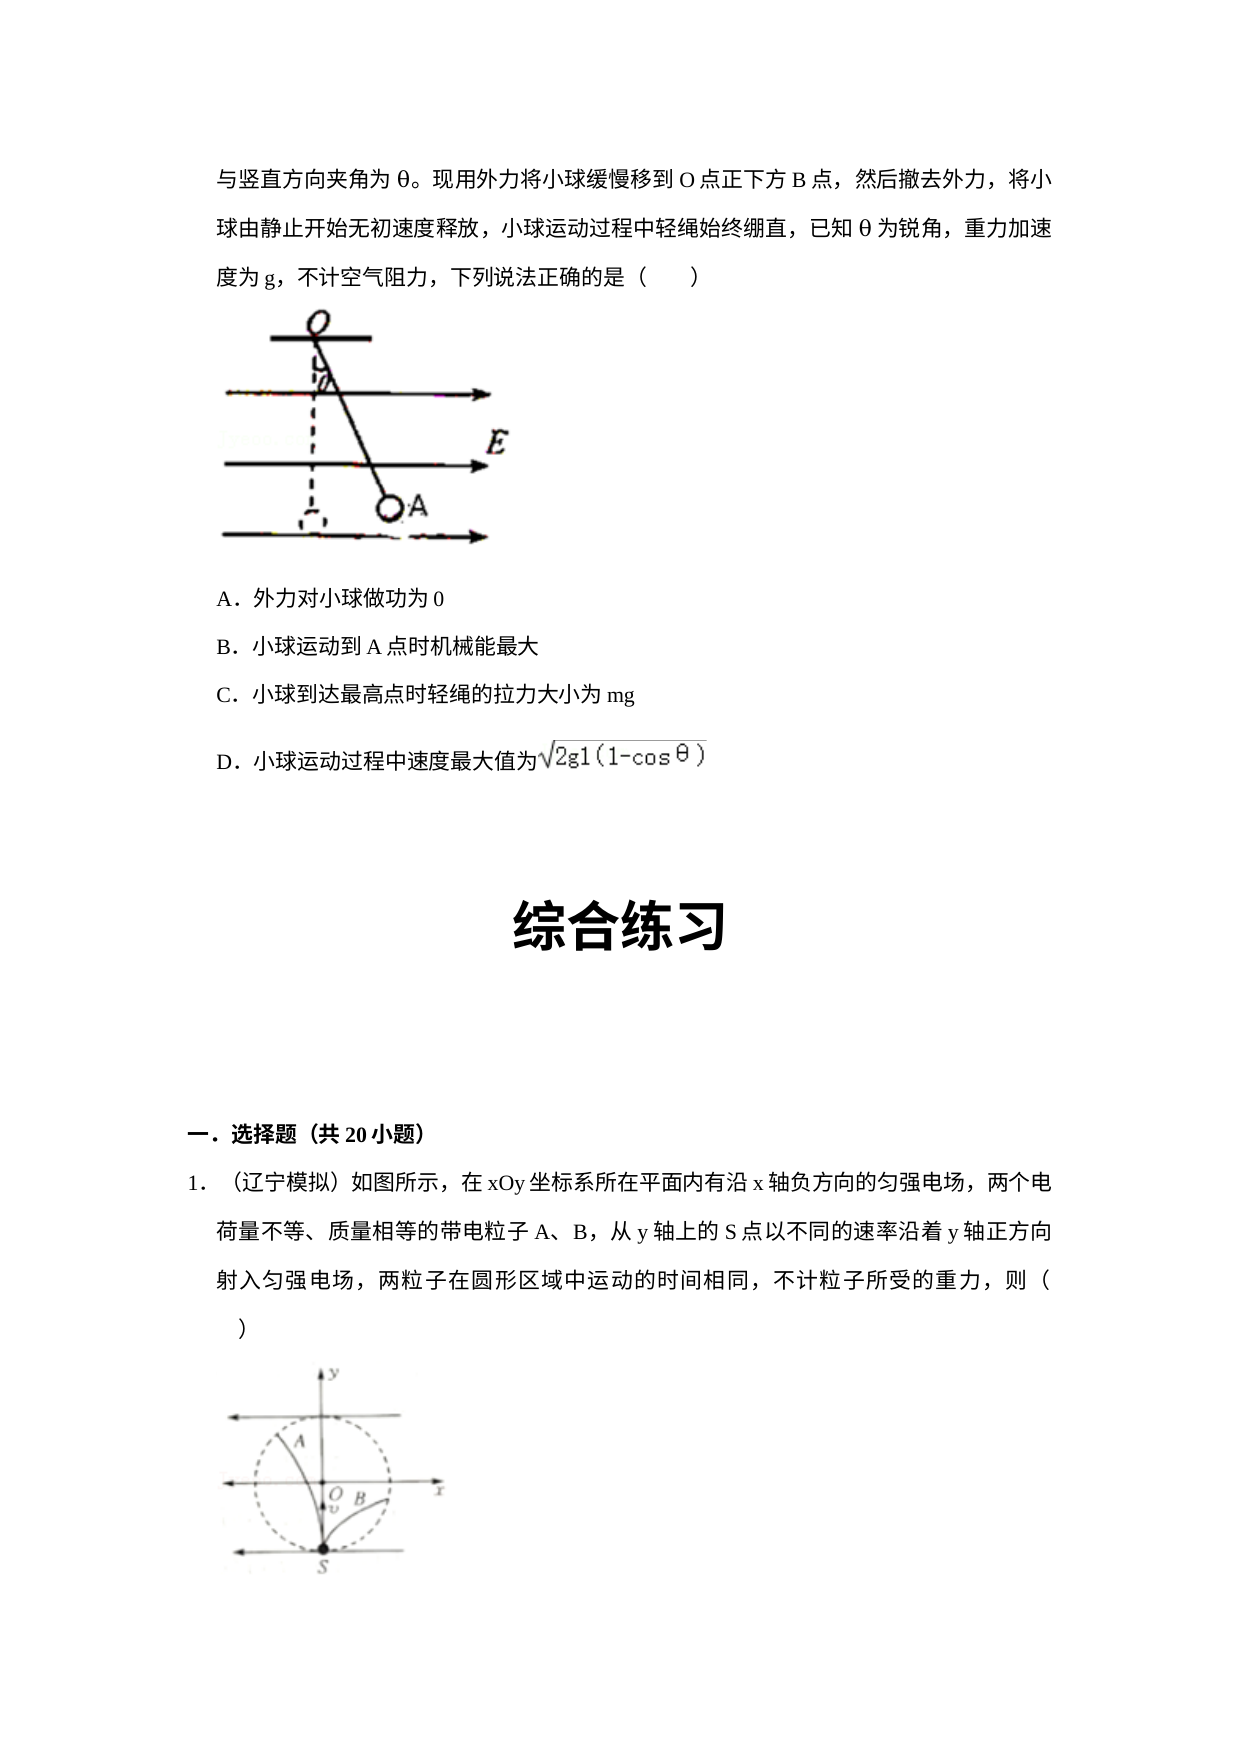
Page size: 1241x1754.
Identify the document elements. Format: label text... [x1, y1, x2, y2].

picture [538, 740, 707, 770]
subtitle 综合练习 [187, 874, 1053, 972]
text 1．（辽宁模拟）如图所示，在xOy坐标系所在平面内有沿x轴负方向的匀强电场，两个电荷量不等、质量相等的带电粒子A、B，从y轴上的S点以不同的速率沿着y轴正方向射入匀强电场，两粒子在圆形区域中运动的时间相同，不计粒子所受的重力，则（ ） [187, 1165, 1053, 1344]
text B．小球运动到A点时机械能最大 [187, 629, 1053, 661]
text A．外力对小球做功为0 [187, 580, 1053, 613]
text D．小球运动过程中速度最大值为 [187, 725, 1053, 790]
picture [216, 307, 515, 549]
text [187, 162, 1053, 292]
text C．小球到达最高点时轻绳的拉力大小为mg [187, 677, 1053, 709]
text 一．选择题（共20小题） [187, 1117, 1053, 1149]
picture [216, 1359, 451, 1579]
